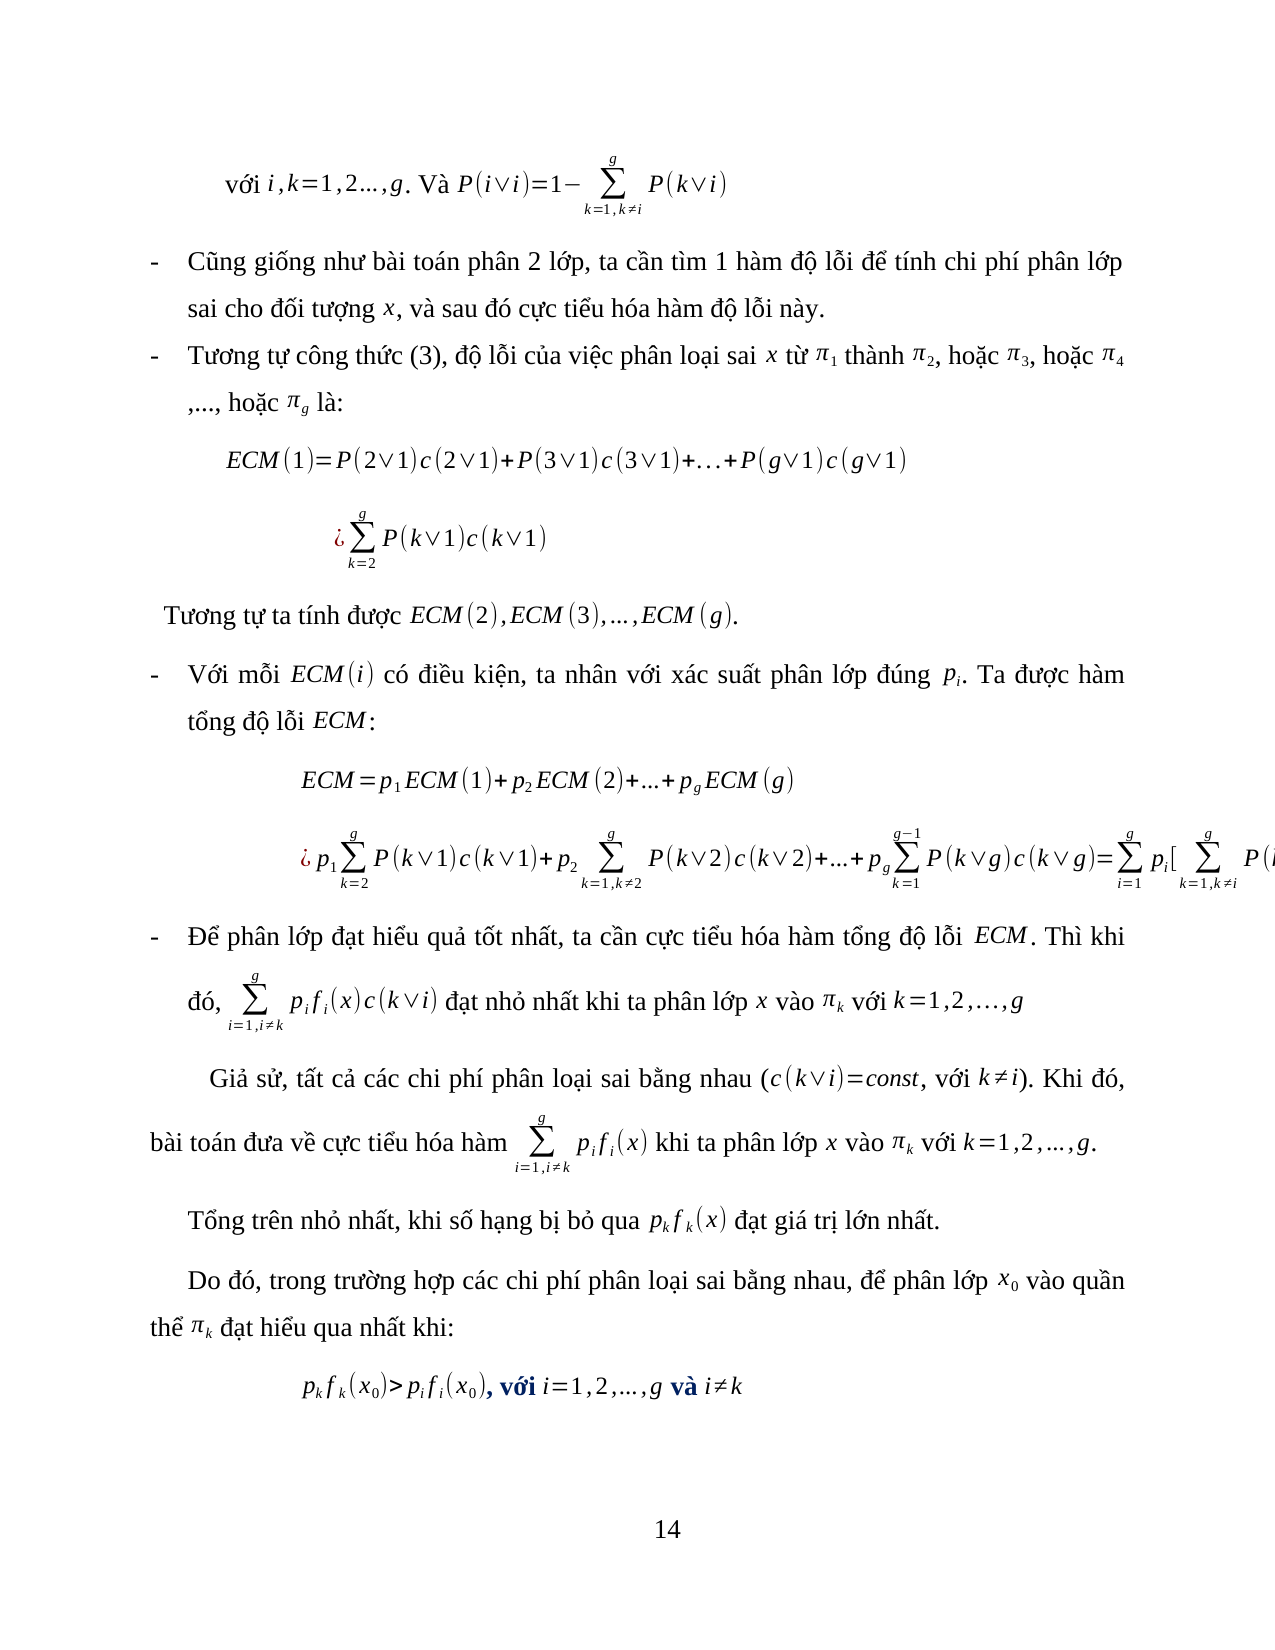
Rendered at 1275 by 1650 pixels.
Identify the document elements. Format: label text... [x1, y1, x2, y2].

text Tổng trên nhỏ nhất, khi số hạng bị bỏ qua đạt giá trị lớn nhất. [150, 1204, 1125, 1236]
list Tương tự công thức (3), độ lỗi của việc phân loại sai từ thành , hoặc , hoặc ,..., hoặc là: [150, 339, 1125, 417]
text Do đó, trong trường hợp các chi phí phân loại sai bằng nhau, để phân lớp vào quần thể đạt hiểu qua nhất khi: [150, 1264, 1125, 1342]
text Tương tự ta tính được . [150, 599, 1125, 631]
text với . Và [150, 150, 1125, 217]
list Với mỗi có điều kiện, ta nhân với xác suất phân lớp đúng . Ta được hàm tổng độ lỗi : [150, 658, 1125, 737]
list Để phân lớp đạt hiểu quả tốt nhất, ta cần cực tiểu hóa hàm tổng độ lỗi . Thì khi đó, đạt nhỏ nhất khi ta phân lớp vào với [150, 920, 1125, 1034]
text Giả sử, tất cả các chi phí phân loại sai bằng nhau (, với ). Khi đó, bài toán đưa về cực tiểu hóa hàm khi ta phân lớp vào với . [150, 1062, 1125, 1176]
list Cũng giống như bài toán phân 2 lớp, ta cần tìm 1 hàm độ lỗi để tính chi phí phân lớp sai cho đối tượng , và sau đó cực tiểu hóa hàm độ lỗi này. [150, 245, 1125, 323]
text , với và [150, 1370, 1125, 1402]
